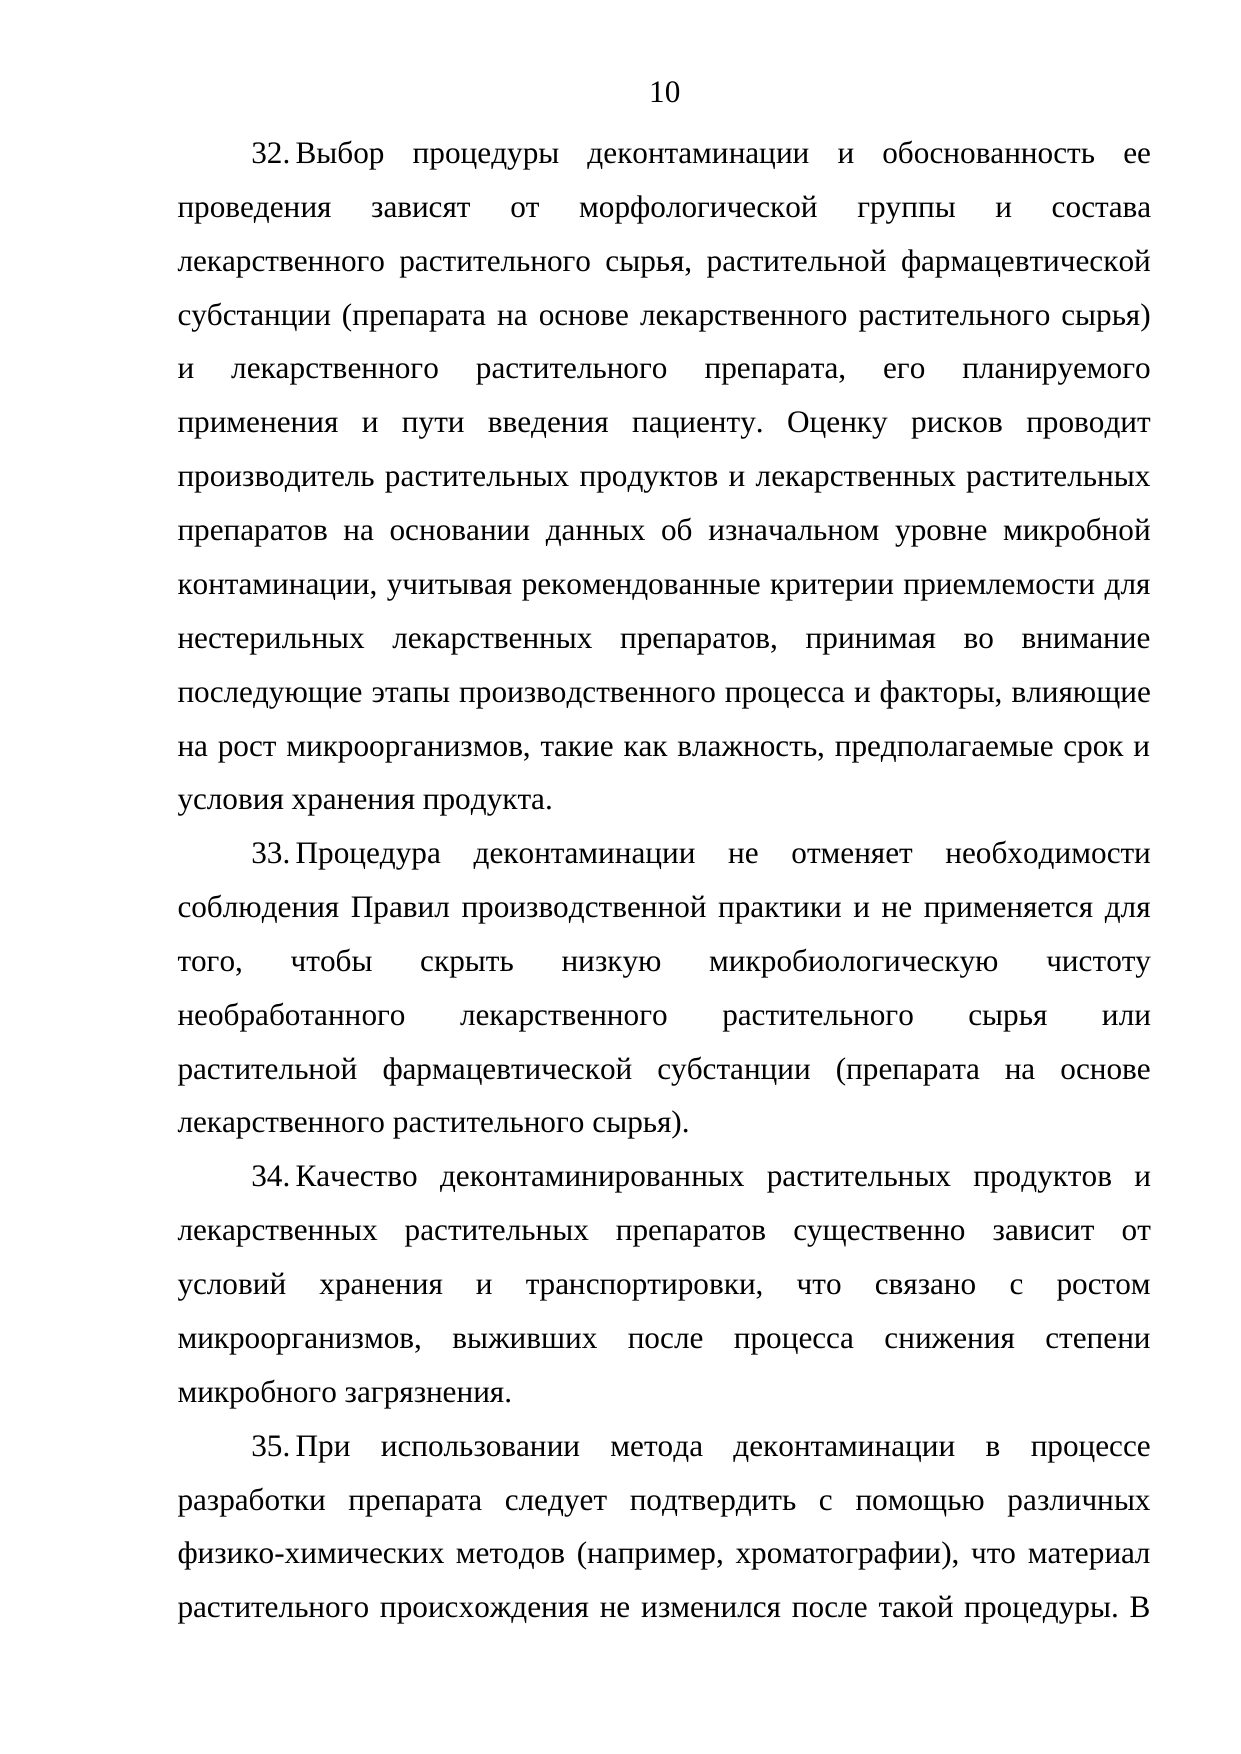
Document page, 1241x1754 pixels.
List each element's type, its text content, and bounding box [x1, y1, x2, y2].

list Качество деконтаминированных растительных продуктов и лекарственных растительных препаратов существенно зависит от условий хранения и транспортировки, что связано с ростом микроорганизмов, выживших после процесса снижения степени микробного загрязнения. [177, 1158, 1152, 1409]
list Процедура деконтаминации не отменяет необходимости соблюдения Правил производственной практики и не применяется для того, чтобы скрыть низкую микробиологическую чистоту необработанного лекарственного растительного сырья или растительной фармацевтической субстанции (препарата на основе лекарственного растительного сырья). [177, 834, 1152, 1140]
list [177, 1427, 1152, 1624]
list Выбор процедуры деконтаминации и обоснованность ее проведения зависят от морфологической группы и состава лекарственного растительного сырья, растительной фармацевтической субстанции (препарата на основе лекарственного растительного сырья) и лекарственного растительного препарата, его планируемого применения и пути введения пациенту. Оценку рисков проводит производитель растительных продуктов и лекарственных растительных препаратов на основании данных об изначальном уровне микробной контаминации, учитывая рекомендованные критерии приемлемости для нестерильных лекарственных препаратов, принимая во внимание последующие этапы производственного процесса и факторы, влияющие на рост микроорганизмов, такие как влажность, предполагаемые срок и условия хранения продукта. [177, 134, 1152, 817]
